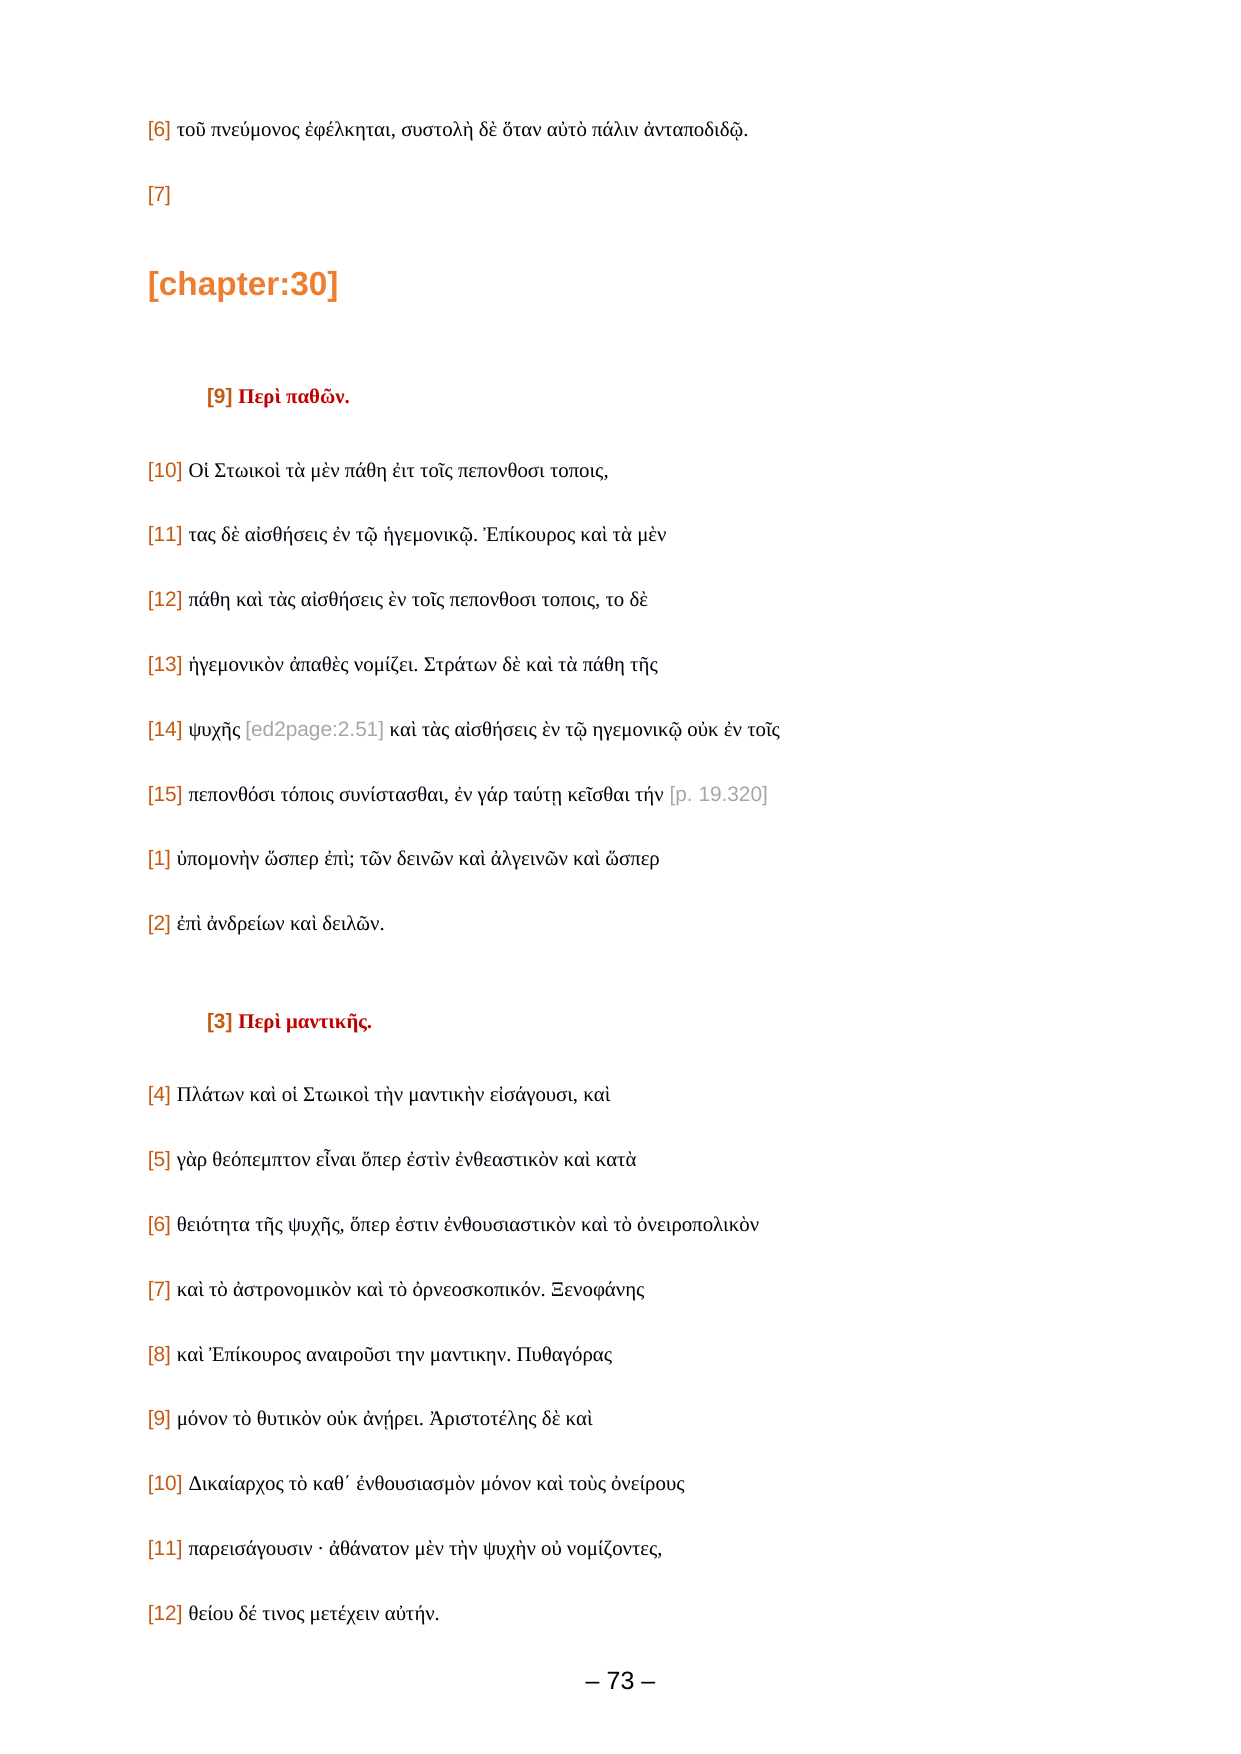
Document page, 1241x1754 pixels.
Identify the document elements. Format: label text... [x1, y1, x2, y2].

subtitle [9] Περὶ παθῶν. [207, 360, 1092, 408]
text [5] γὰρ θεόπεμπτον εἶναι ὅπερ ἐστὶν ἐνθεαστικὸν καὶ κατὰ [148, 1123, 1092, 1171]
text [4] Πλάτων καὶ οἱ Στωικοὶ τὴν μαντικὴν εἰσάγουσι, καὶ [148, 1058, 1092, 1106]
text [7] [148, 157, 1092, 205]
text [13] ἡγεμονικὸν ἀπαθὲς νομίζει. Στράτων δὲ καὶ τὰ πάθη τῆς [148, 628, 1092, 676]
text [8] καὶ Ἐπίκουρος αναιροῦσι την μαντικην. Πυθαγόρας [148, 1317, 1092, 1366]
text [11] τας δὲ αἰσθήσεις ἐν τῷ ἡγεμονικῷ. Ἐπίκουρος καὶ τὰ μὲν [148, 498, 1092, 546]
text [6] τοῦ πνεύμονος ἐφέλκηται, συστολὴ δὲ ὅταν αὐτὸ πάλιν ἀνταποδιδῷ. [148, 93, 1092, 141]
text [6] θειότητα τῆς ψυχῆς, ὅπερ ἐστιν ἐνθουσιαστικὸν καὶ τὸ ὀνειροπολικὸν [148, 1188, 1092, 1236]
text [9] μόνον τὸ θυτικὸν οὑκ ἀνῄρει. Ἀριστοτέλης δὲ καὶ [148, 1382, 1092, 1430]
text [10] Οἱ Στωικοὶ τὰ μὲν πάθη ἐιτ τοῖς πεπονθοσι τοποις, [148, 433, 1092, 482]
text [2] ἐπὶ ἀνδρείων καὶ δειλῶν. [148, 887, 1092, 935]
text [12] θείου δέ τινος μετέχειν αὐτήν. [148, 1577, 1092, 1625]
text [12] πάθη καὶ τὰς αἰσθήσεις ὲν τοῖς πεπονθοσι τοποις, το δὲ [148, 563, 1092, 611]
text [1] ὑπομονὴν ὥσπερ ἐπὶ; τῶν δεινῶν καὶ ἀλγεινῶν καὶ ὥσπερ [148, 822, 1092, 870]
subtitle [chapter:30] [148, 264, 1092, 303]
text [14] ψυχῆς [ed2page:2.51] καὶ τὰς αἰσθήσεις ὲν τῷ ηγεμονικῷ οὐκ ἐν τοῖς [148, 693, 1092, 741]
text [11] παρεισάγουσιν · ἀθάνατον μὲν τὴν ψυχὴν οὐ νομίζοντες, [148, 1512, 1092, 1560]
text [7] καὶ τὸ ἀστρονομικὸν καὶ τὸ ὀρνεοσκοπικόν. Ξενοφάνης [148, 1253, 1092, 1301]
subtitle [3] Περὶ μαντικῆς. [207, 985, 1092, 1033]
text [10] Δικαίαρχος τὸ καθ΄ ἐνθουσιασμὸν μόνον καὶ τοὺς ὀνείρους [148, 1447, 1092, 1495]
text [15] πεπονθόσι τόποις συνίστασθαι, ἐν γάρ ταύτῃ κεῖσθαι τήν [p. 19.320] [148, 757, 1092, 806]
